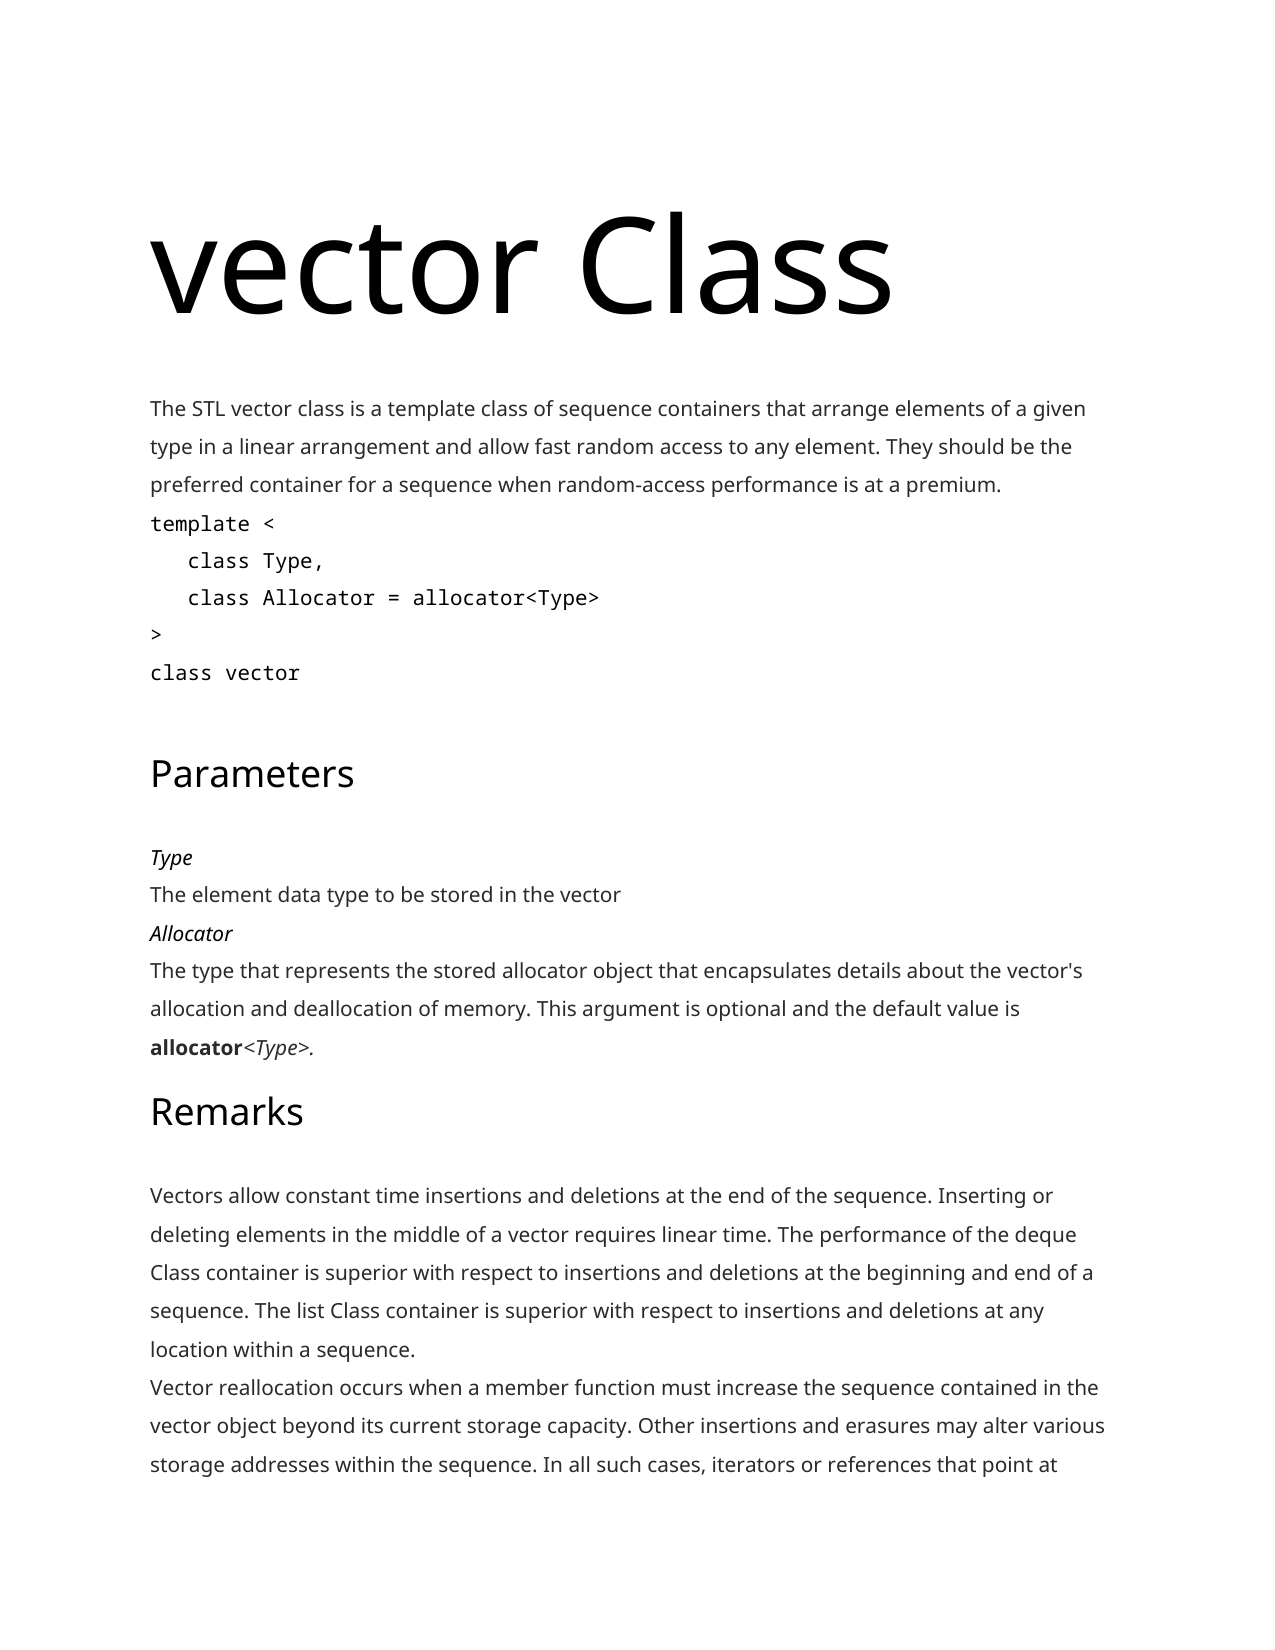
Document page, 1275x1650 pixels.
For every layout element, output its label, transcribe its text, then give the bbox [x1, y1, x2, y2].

text template < class Type, class Allocator = allocator<Type> > class vector [150, 509, 1125, 721]
subtitle Parameters [150, 747, 1125, 798]
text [150, 1373, 1125, 1478]
text The STL vector class is a template class of sequence containers that arrange elements of a given type in a linear arrangement and allow fast random access to any element. They should be the preferred container for a sequence when random-access performance is at a premium. [150, 394, 1125, 499]
text The element data type to be stored in the vector [150, 881, 1125, 909]
text Allocator [150, 919, 1125, 947]
text The type that represents the stored allocator object that encapsulates details about the vector's allocation and deallocation of memory. This argument is optional and the default value is allocator<Type>. [150, 956, 1125, 1061]
text Type [150, 843, 1125, 872]
subtitle Remarks [150, 1086, 1125, 1137]
text Vectors allow constant time insertions and deletions at the end of the sequence. Inserting or deleting elements in the middle of a vector requires linear time. The performance of the deque Class container is superior with respect to insertions and deletions at the beginning and end of a sequence. The list Class container is superior with respect to insertions and deletions at any location within a sequence. [150, 1182, 1125, 1363]
subtitle vector Class [150, 171, 1125, 352]
